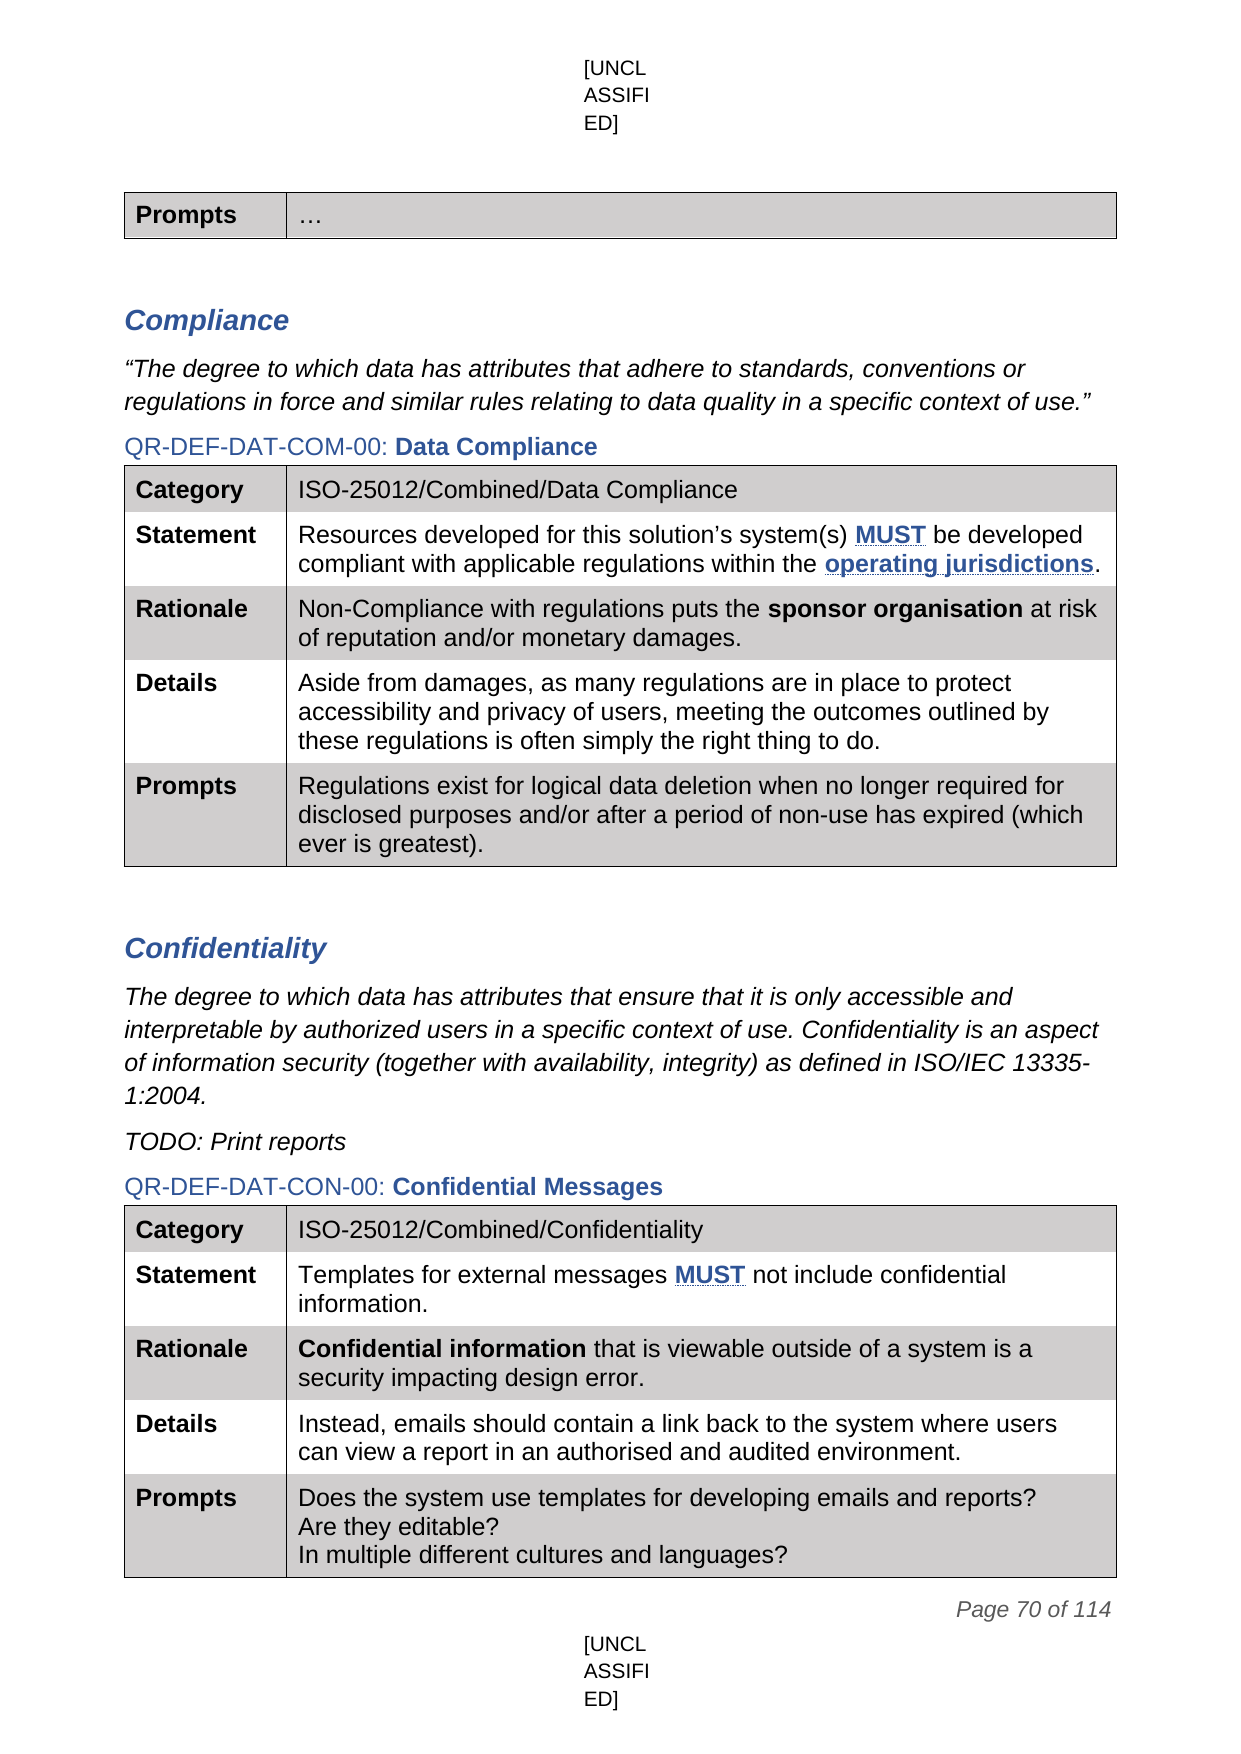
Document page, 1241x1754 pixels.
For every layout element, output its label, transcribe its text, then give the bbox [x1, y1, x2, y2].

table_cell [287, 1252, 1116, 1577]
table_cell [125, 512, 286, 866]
subtitle QR-DEF-DAT-CON-00: Confidential Messages [124, 1172, 1116, 1201]
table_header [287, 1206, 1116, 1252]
text TODO: Print reports [124, 1127, 1116, 1156]
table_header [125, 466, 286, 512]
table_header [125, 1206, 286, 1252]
text “The degree to which data has attributes that adhere to standards, conventions or regulations in force and similar rules relating to data quality in a specific context of use.” [124, 354, 1116, 416]
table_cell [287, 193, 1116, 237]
text The degree to which data has attributes that ensure that it is only accessible and interpretable by authorized users in a specific context of use. Confidentiality is an aspect of information security (together with availability, integrity) as defined in ISO/IEC 13335-1:2004. [124, 982, 1116, 1110]
subtitle QR-DEF-DAT-COM-00: Data Compliance [124, 432, 1116, 461]
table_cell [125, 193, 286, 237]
subtitle Compliance [124, 303, 1116, 336]
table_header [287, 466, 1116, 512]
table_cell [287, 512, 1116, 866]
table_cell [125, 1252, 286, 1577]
subtitle Confidentiality [124, 931, 1116, 965]
